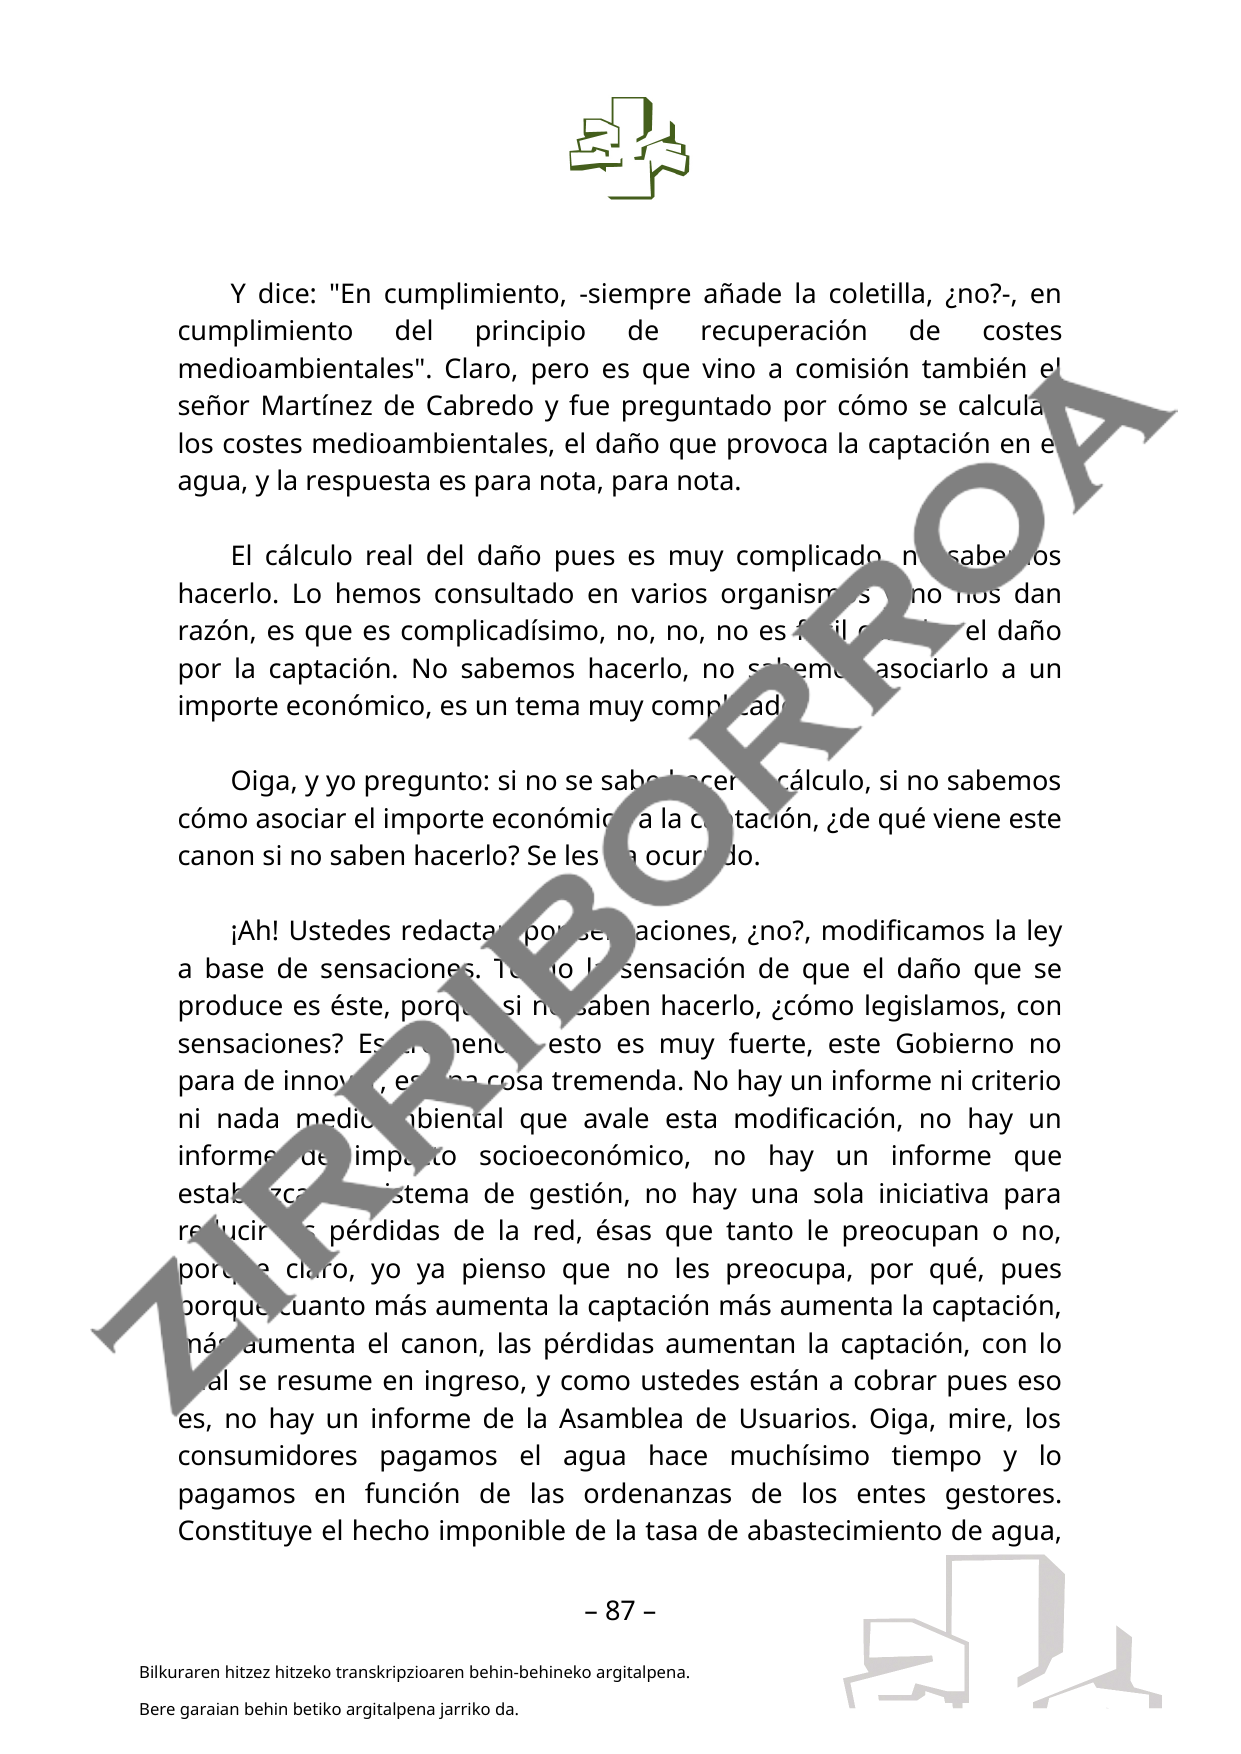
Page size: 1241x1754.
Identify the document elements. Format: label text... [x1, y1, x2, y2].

text El cálculo real del daño pues es muy complicado, no sabemos hacerlo. Lo hemos consultado en varios organismos y no nos dan razón, es que es complicadísimo, no, no, no es fácil calcular el daño por la captación. No sabemos hacerlo, no sabemos asociarlo a un importe económico, es un tema muy complicado. [177, 536, 1063, 724]
picture [797, 1491, 1169, 1710]
text Oiga, y yo pregunto: si no se sabe hacer el cálculo, si no sabemos cómo asociar el importe económico a la captación, ¿de qué viene este canon si no saben hacerlo? Se les ha ocurrido. [177, 761, 1063, 874]
picture [540, 74, 718, 223]
text Y dice: "En cumplimiento, -siempre añade la coletilla, ¿no?-, en cumplimiento del principio de recuperación de costes medioambientales". Claro, pero es que vino a comisión también el señor Martínez de Cabredo y fue preguntado por cómo se calculan los costes medioambientales, el daño que provoca la captación en el agua, y la respuesta es para nota, para nota. [177, 274, 1063, 499]
